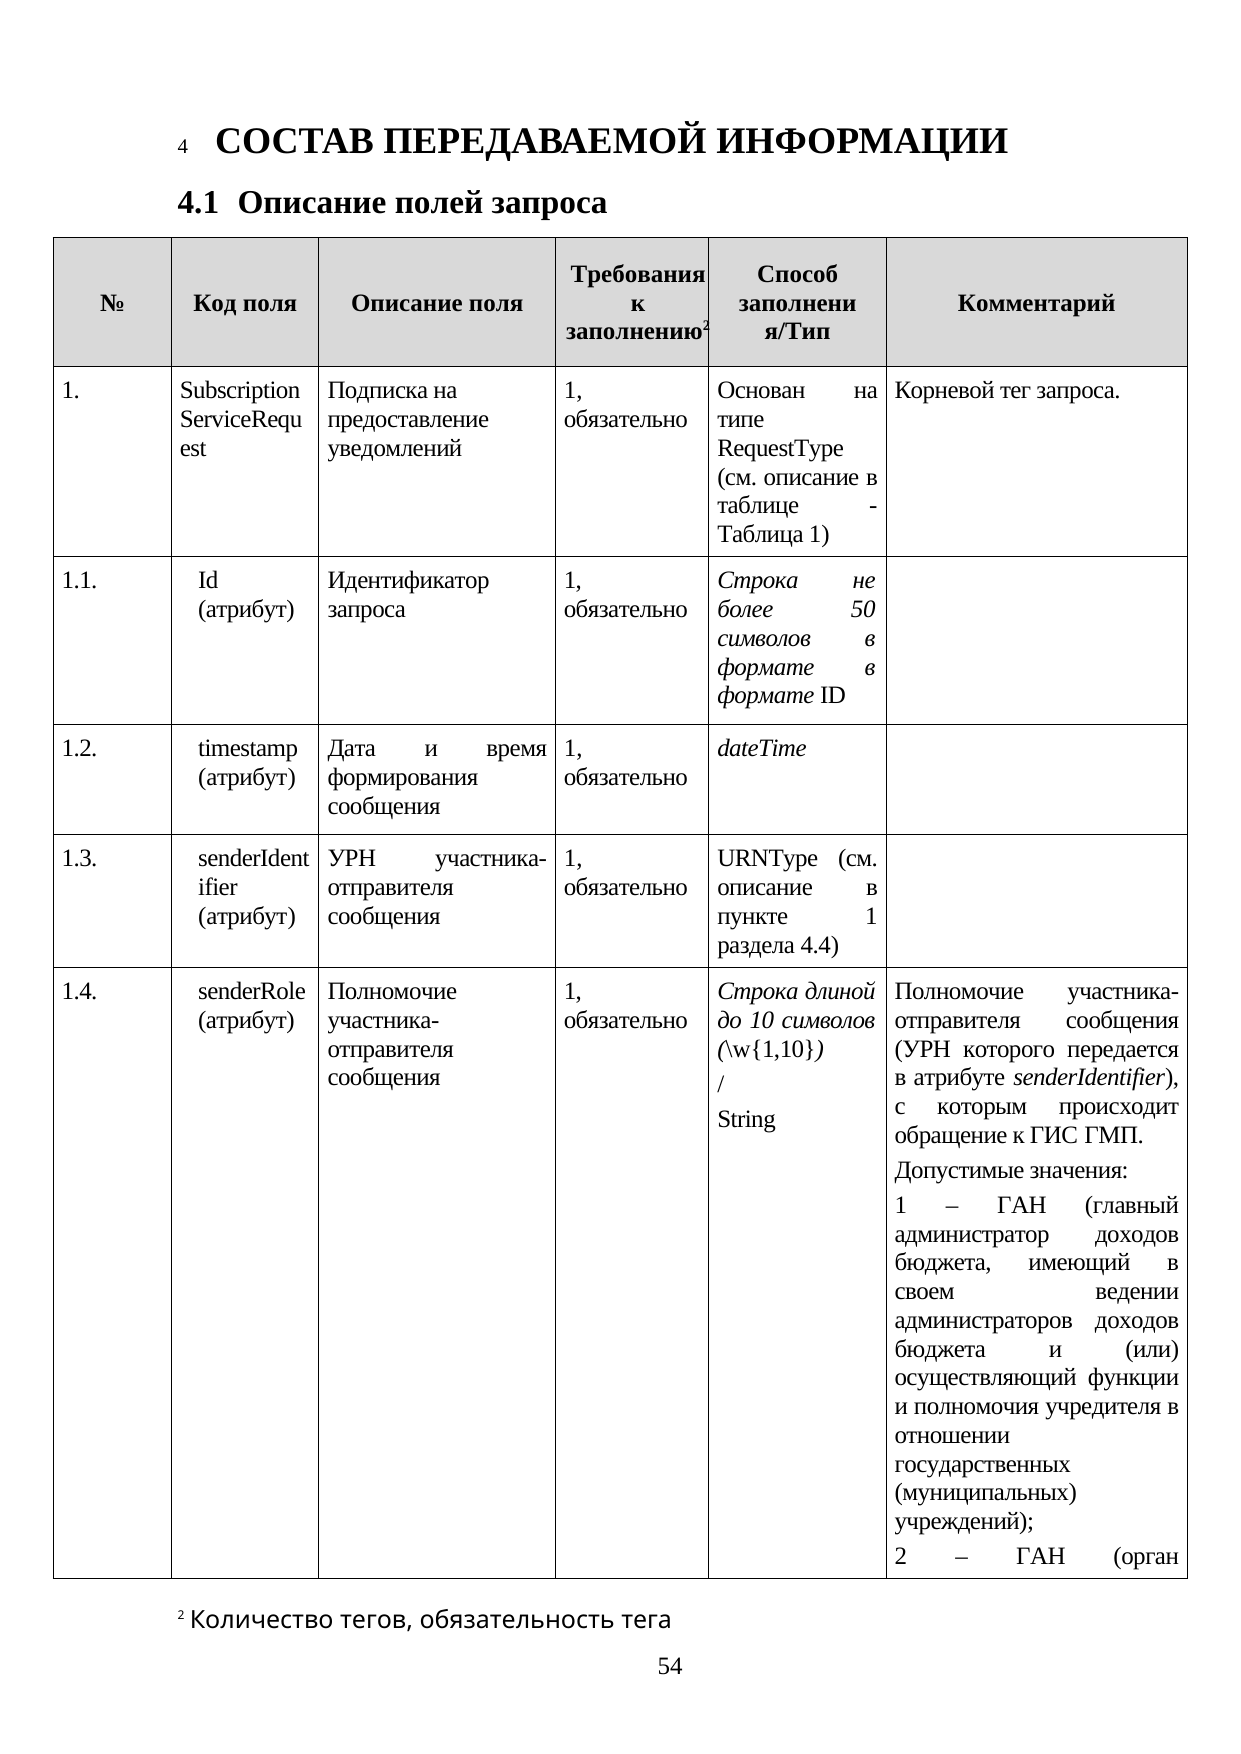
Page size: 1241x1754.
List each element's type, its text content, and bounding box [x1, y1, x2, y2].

table_cell 1, обязательно [556, 725, 708, 834]
table_cell УРН участника-отправителя сообщения [319, 835, 555, 967]
table_cell 1, обязательно [556, 557, 708, 724]
table_cell dateTime [709, 725, 886, 834]
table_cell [887, 968, 1187, 1578]
table_cell [887, 557, 1187, 724]
table_cell 1, обязательно [556, 968, 708, 1578]
table_cell timestamp (атрибут) [172, 725, 318, 834]
table_header Код поля [172, 238, 318, 366]
table_cell Основан на типе RequestType (см. описание в таблице -Таблица 1) [709, 367, 886, 556]
table_cell Строка не более 50 символов в формате в формате ID [709, 557, 886, 724]
table_cell senderIdentifier (атрибут) [172, 835, 318, 967]
table_cell [54, 367, 171, 556]
table_cell SubscriptionServiceRequest [172, 367, 318, 556]
list Состав передаваемой информации [177, 118, 1162, 161]
table_cell [54, 557, 171, 724]
table_cell [887, 725, 1187, 834]
table_cell [54, 835, 171, 967]
table_header № [54, 238, 171, 366]
list Описание полей запроса [177, 182, 1162, 220]
table_cell [54, 725, 171, 834]
table_cell Дата и время формирования сообщения [319, 725, 555, 834]
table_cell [709, 968, 886, 1578]
table_cell senderRole (атрибут) [172, 968, 318, 1578]
table_cell 1, обязательно [556, 835, 708, 967]
table_header Комментарий [887, 238, 1187, 366]
table_cell Id (атрибут) [172, 557, 318, 724]
table_header Требования к заполнению [556, 238, 708, 366]
table_cell 1, обязательно [556, 367, 708, 556]
table_cell Подписка на предоставление уведомлений [319, 367, 555, 556]
table_cell [887, 835, 1187, 967]
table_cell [319, 968, 555, 1578]
table_header Описание поля [319, 238, 555, 366]
table_cell Корневой тег запроса. [887, 367, 1187, 556]
table_cell Идентификатор запроса [319, 557, 555, 724]
table_cell URNType (см. описание в пункте 1 раздела 4.4) [709, 835, 886, 967]
table_header Способ заполнения/Тип [709, 238, 886, 366]
table_cell [54, 968, 171, 1578]
